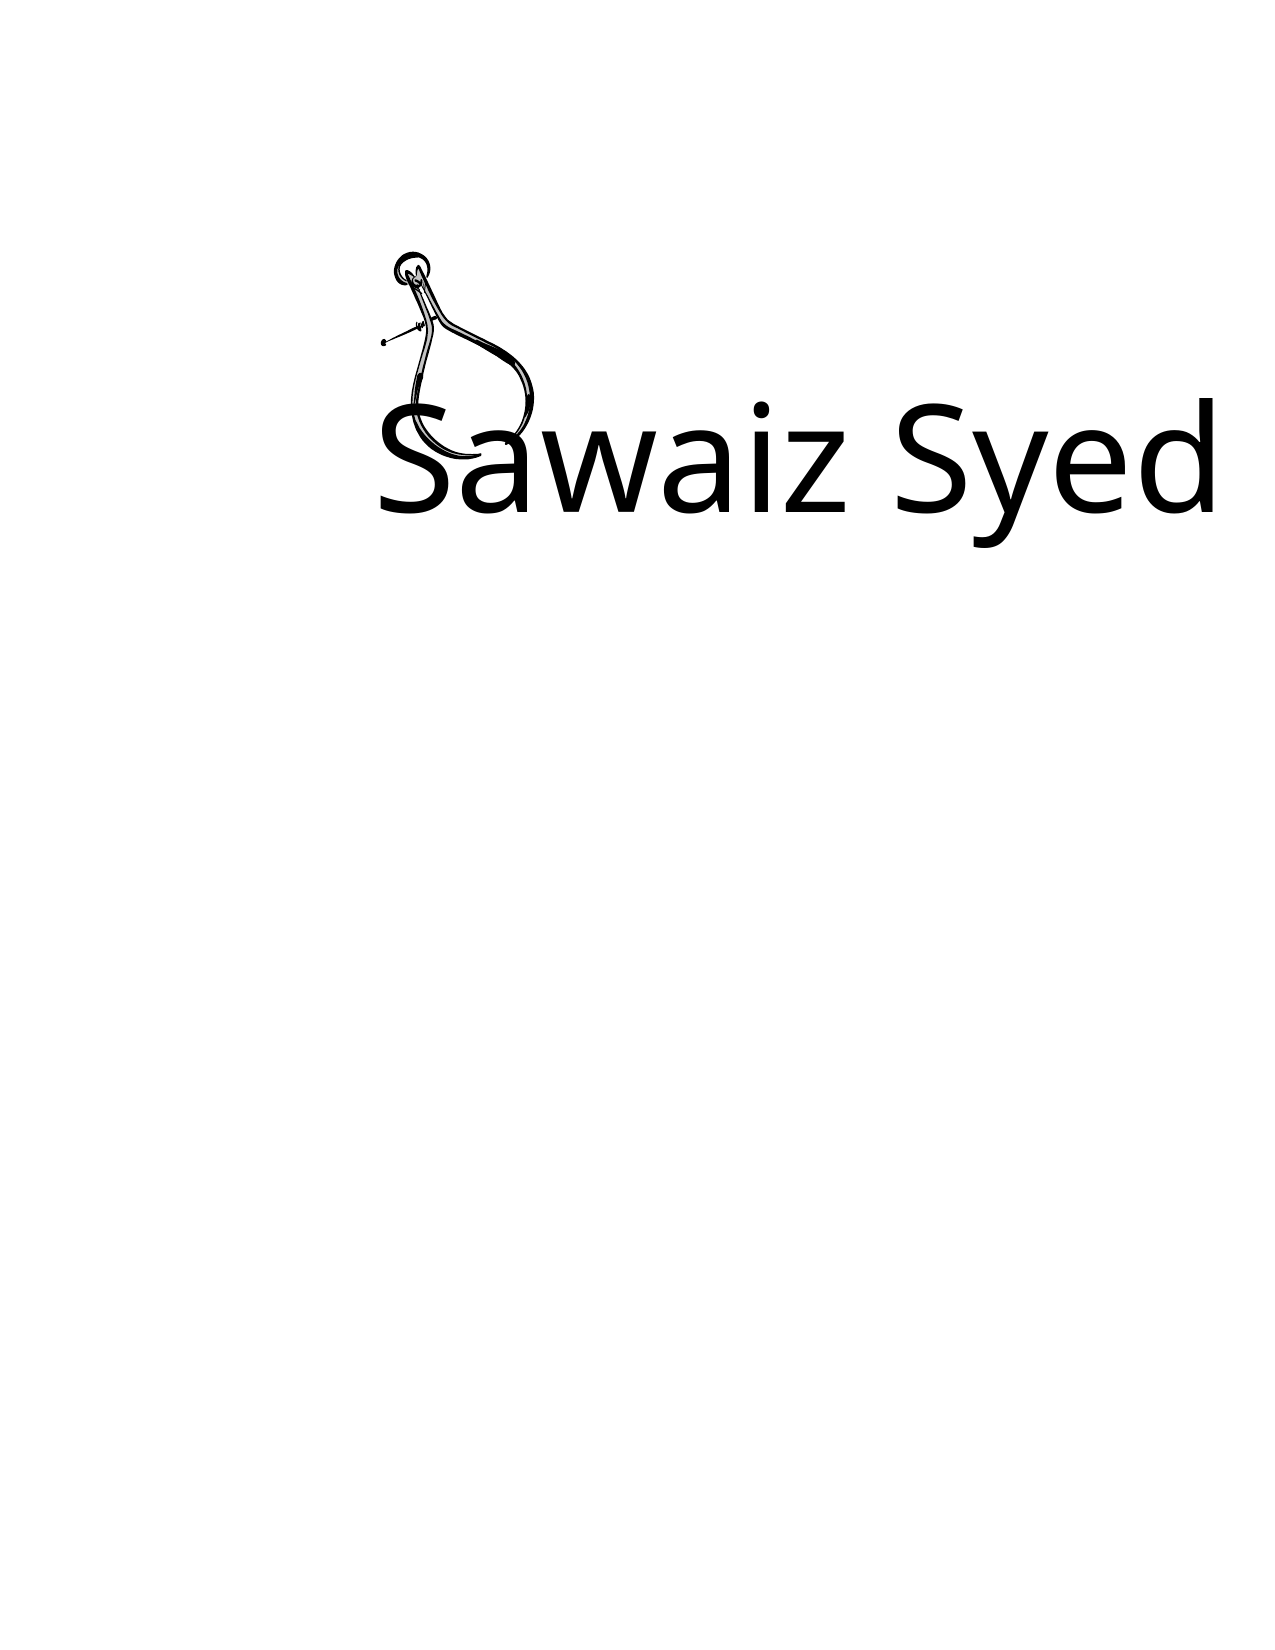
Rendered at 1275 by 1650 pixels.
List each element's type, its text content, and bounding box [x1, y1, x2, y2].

text Sawaiz Syed [49, 352, 1226, 556]
